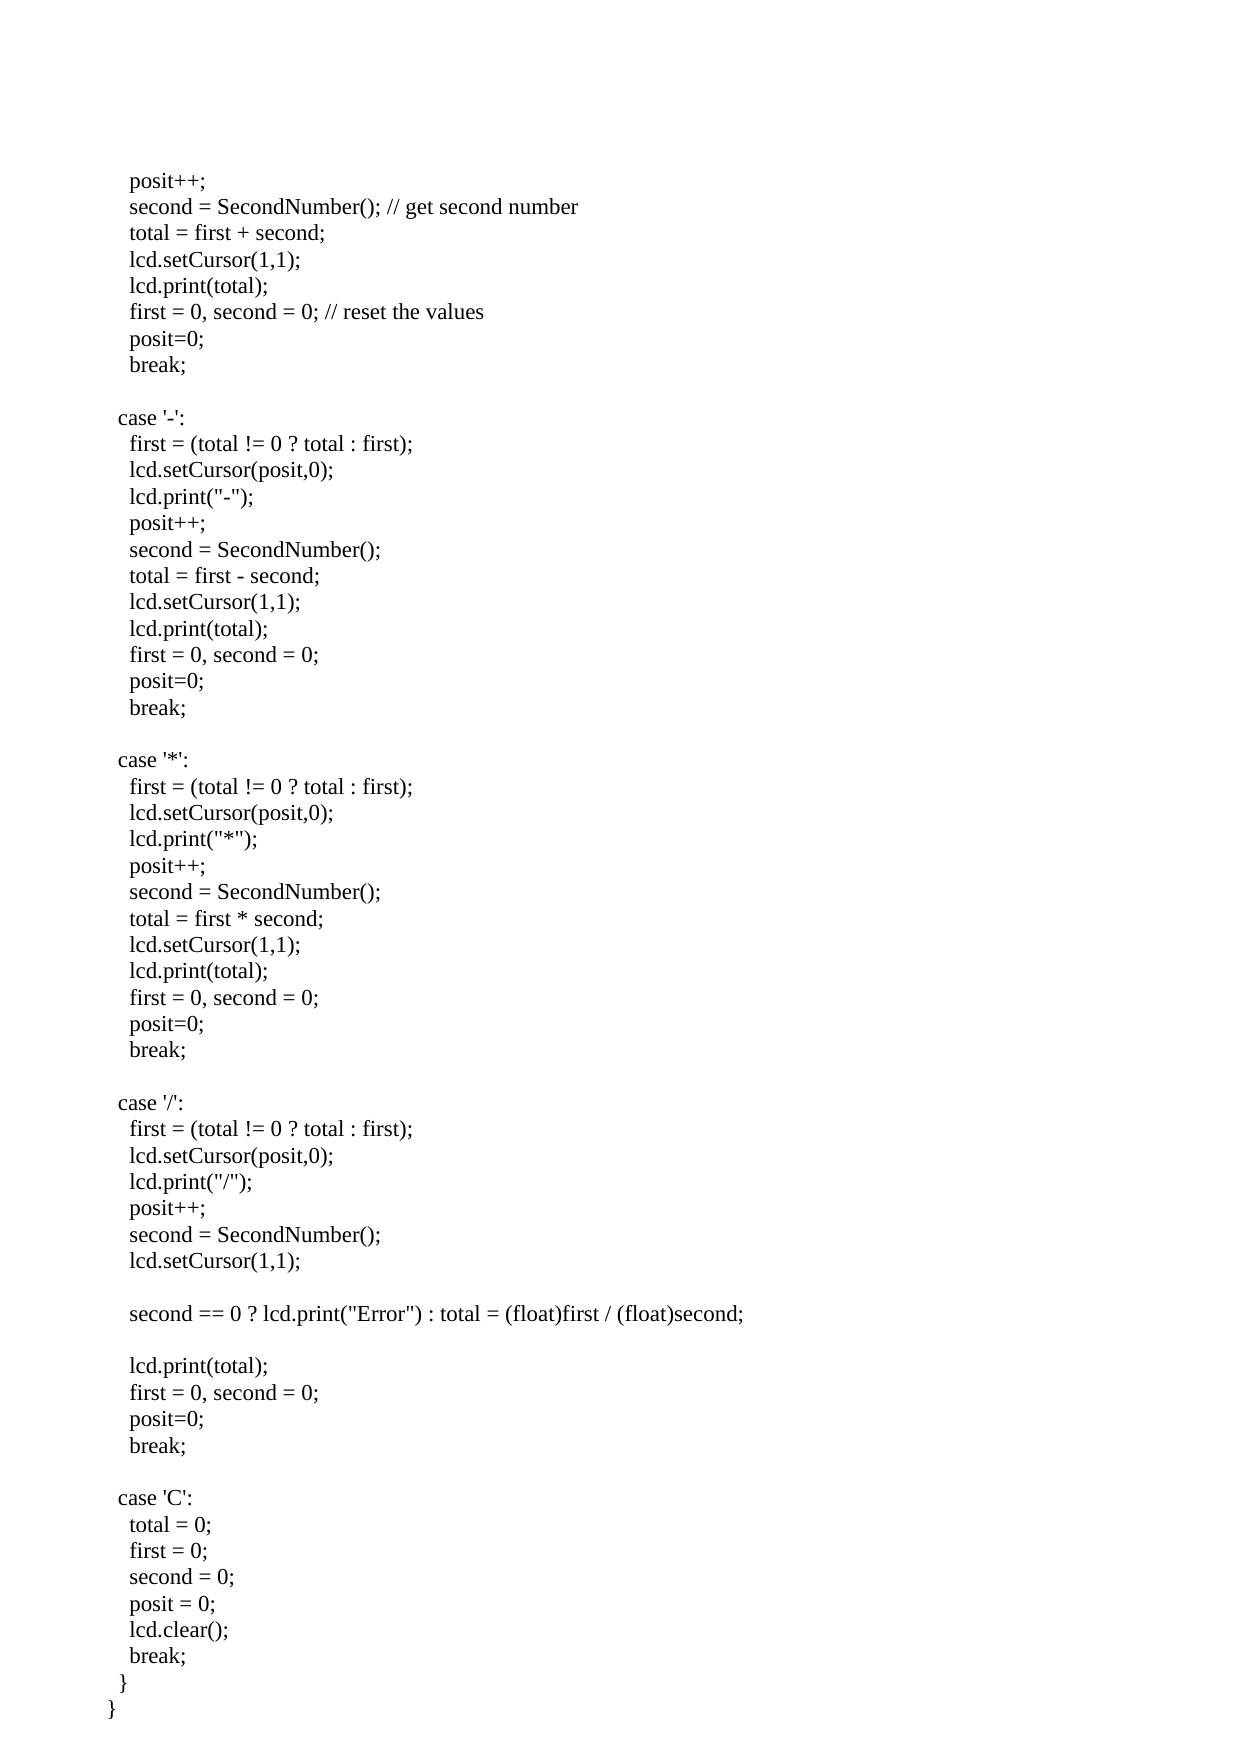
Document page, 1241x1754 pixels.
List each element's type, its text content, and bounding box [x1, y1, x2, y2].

text first = 0, second = 0; [106, 984, 1128, 1010]
text first = 0, second = 0; [106, 1379, 1128, 1405]
text lcd.print(total); [106, 957, 1128, 984]
text lcd.clear(); [106, 1616, 1128, 1642]
text first = 0, second = 0; [106, 641, 1128, 667]
text lcd.setCursor(posit,0); [106, 1142, 1128, 1168]
text second = SecondNumber(); [106, 1221, 1128, 1247]
text posit++; [106, 1194, 1128, 1221]
text first = (total != 0 ? total : first); [106, 430, 1128, 457]
text } [106, 1669, 1128, 1695]
text second == 0 ? lcd.print("Error") : total = (float)first / (float)second; [106, 1300, 1128, 1326]
text lcd.print(total); [106, 615, 1128, 641]
text posit=0; [106, 667, 1128, 694]
text lcd.setCursor(1,1); [106, 1247, 1128, 1273]
text lcd.print(total); [106, 1353, 1128, 1379]
text break; [106, 351, 1128, 377]
text lcd.setCursor(1,1); [106, 931, 1128, 957]
text posit = 0; [106, 1590, 1128, 1616]
text break; [106, 1036, 1128, 1063]
text total = first * second; [106, 904, 1128, 931]
text total = 0; [106, 1511, 1128, 1537]
text case '-': [106, 404, 1128, 430]
text posit++; [106, 167, 1128, 193]
text lcd.print("*"); [106, 826, 1128, 852]
text posit++; [106, 852, 1128, 878]
text second = SecondNumber(); [106, 878, 1128, 904]
text } [106, 1695, 1128, 1722]
text first = (total != 0 ? total : first); [106, 1115, 1128, 1142]
text case '*': [106, 746, 1128, 773]
text first = 0, second = 0; // reset the values [106, 298, 1128, 325]
text lcd.setCursor(posit,0); [106, 799, 1128, 826]
text total = first + second; [106, 219, 1128, 246]
text case 'C': [106, 1484, 1128, 1511]
text posit=0; [106, 1405, 1128, 1432]
text lcd.print("-"); [106, 483, 1128, 509]
text first = 0; [106, 1537, 1128, 1563]
text second = 0; [106, 1563, 1128, 1590]
text second = SecondNumber(); // get second number [106, 193, 1128, 219]
text lcd.print(total); [106, 272, 1128, 298]
text case '/': [106, 1089, 1128, 1115]
text lcd.setCursor(posit,0); [106, 457, 1128, 483]
text second = SecondNumber(); [106, 536, 1128, 562]
text break; [106, 1432, 1128, 1458]
text lcd.setCursor(1,1); [106, 588, 1128, 615]
text posit=0; [106, 1010, 1128, 1036]
text posit=0; [106, 325, 1128, 351]
text break; [106, 1642, 1128, 1669]
text posit++; [106, 509, 1128, 536]
text first = (total != 0 ? total : first); [106, 773, 1128, 799]
text lcd.print("/"); [106, 1168, 1128, 1194]
text break; [106, 694, 1128, 720]
text total = first - second; [106, 562, 1128, 588]
text lcd.setCursor(1,1); [106, 246, 1128, 272]
